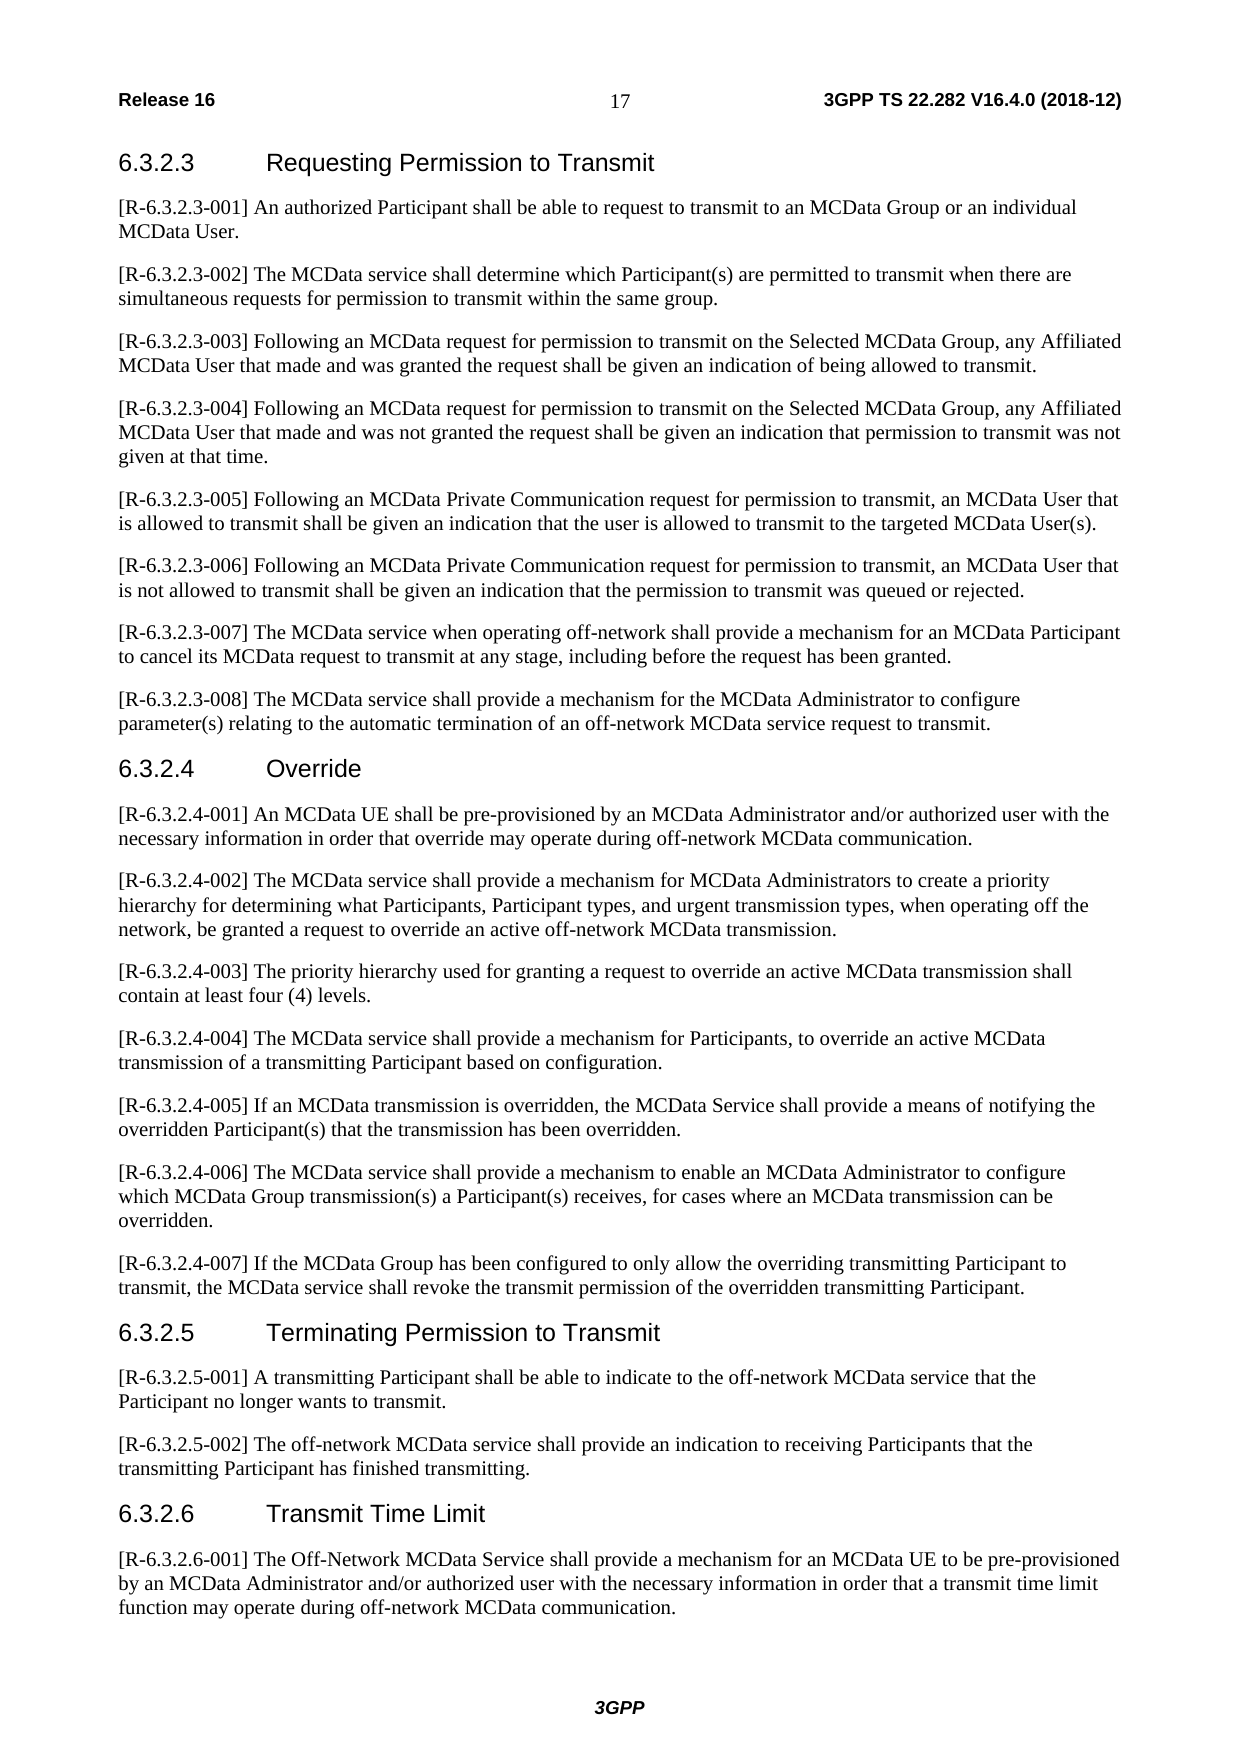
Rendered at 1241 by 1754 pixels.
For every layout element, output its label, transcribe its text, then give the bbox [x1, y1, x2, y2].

text [R-6.3.2.3-002] The MCData service shall determine which Participant(s) are permitted to transmit when there are simultaneous requests for permission to transmit within the same group. [118, 262, 1122, 310]
text [R-6.3.2.5-001] A transmitting Participant shall be able to indicate to the off-network MCData service that the Participant no longer wants to transmit. [118, 1365, 1122, 1413]
text [R-6.3.2.4-003] The priority hierarchy used for granting a request to override an active MCData transmission shall contain at least four (4) levels. [118, 959, 1122, 1007]
text [R-6.3.2.3-001] An authorized Participant shall be able to request to transmit to an MCData Group or an individual MCData User. [118, 195, 1122, 243]
subtitle 6.3.2.4 Override [118, 754, 1122, 783]
text [R-6.3.2.3-007] The MCData service when operating off-network shall provide a mechanism for an MCData Participant to cancel its MCData request to transmit at any stage, including before the request has been granted. [118, 620, 1122, 668]
text [R-6.3.2.4-007] If the MCData Group has been configured to only allow the overriding transmitting Participant to transmit, the MCData service shall revoke the transmit permission of the overridden transmitting Participant. [118, 1251, 1122, 1299]
text [R-6.3.2.3-006] Following an MCData Private Communication request for permission to transmit, an MCData User that is not allowed to transmit shall be given an indication that the permission to transmit was queued or rejected. [118, 553, 1122, 602]
text [R-6.3.2.4-004] The MCData service shall provide a mechanism for Participants, to override an active MCData transmission of a transmitting Participant based on configuration. [118, 1026, 1122, 1074]
text [R-6.3.2.5-002] The off-network MCData service shall provide an indication to receiving Participants that the transmitting Participant has finished transmitting. [118, 1432, 1122, 1480]
subtitle 6.3.2.6 Transmit Time Limit [118, 1499, 1122, 1528]
subtitle 6.3.2.5 Terminating Permission to Transmit [118, 1318, 1122, 1347]
text [R-6.3.2.6-001] The Off-Network MCData Service shall provide a mechanism for an MCData UE to be pre-provisioned by an MCData Administrator and/or authorized user with the necessary information in order that a transmit time limit function may operate during off-network MCData communication. [118, 1547, 1122, 1619]
text [R-6.3.2.4-006] The MCData service shall provide a mechanism to enable an MCData Administrator to configure which MCData Group transmission(s) a Participant(s) receives, for cases where an MCData transmission can be overridden. [118, 1160, 1122, 1232]
text [R-6.3.2.3-003] Following an MCData request for permission to transmit on the Selected MCData Group, any Affiliated MCData User that made and was granted the request shall be given an indication of being allowed to transmit. [118, 329, 1122, 377]
text [R-6.3.2.4-002] The MCData service shall provide a mechanism for MCData Administrators to create a priority hierarchy for determining what Participants, Participant types, and urgent transmission types, when operating off the network, be granted a request to override an active off-network MCData transmission. [118, 868, 1122, 941]
text [R-6.3.2.3-005] Following an MCData Private Communication request for permission to transmit, an MCData User that is allowed to transmit shall be given an indication that the user is allowed to transmit to the targeted MCData User(s). [118, 487, 1122, 535]
text [R-6.3.2.3-004] Following an MCData request for permission to transmit on the Selected MCData Group, any Affiliated MCData User that made and was not granted the request shall be given an indication that permission to transmit was not given at that time. [118, 396, 1122, 468]
text [R-6.3.2.4-001] An MCData UE shall be pre-provisioned by an MCData Administrator and/or authorized user with the necessary information in order that override may operate during off-network MCData communication. [118, 802, 1122, 850]
subtitle 6.3.2.3 Requesting Permission to Transmit [118, 147, 1122, 176]
text [R-6.3.2.3-008] The MCData service shall provide a mechanism for the MCData Administrator to configure parameter(s) relating to the automatic termination of an off-network MCData service request to transmit. [118, 687, 1122, 735]
text [R-6.3.2.4-005] If an MCData transmission is overridden, the MCData Service shall provide a means of notifying the overridden Participant(s) that the transmission has been overridden. [118, 1093, 1122, 1141]
